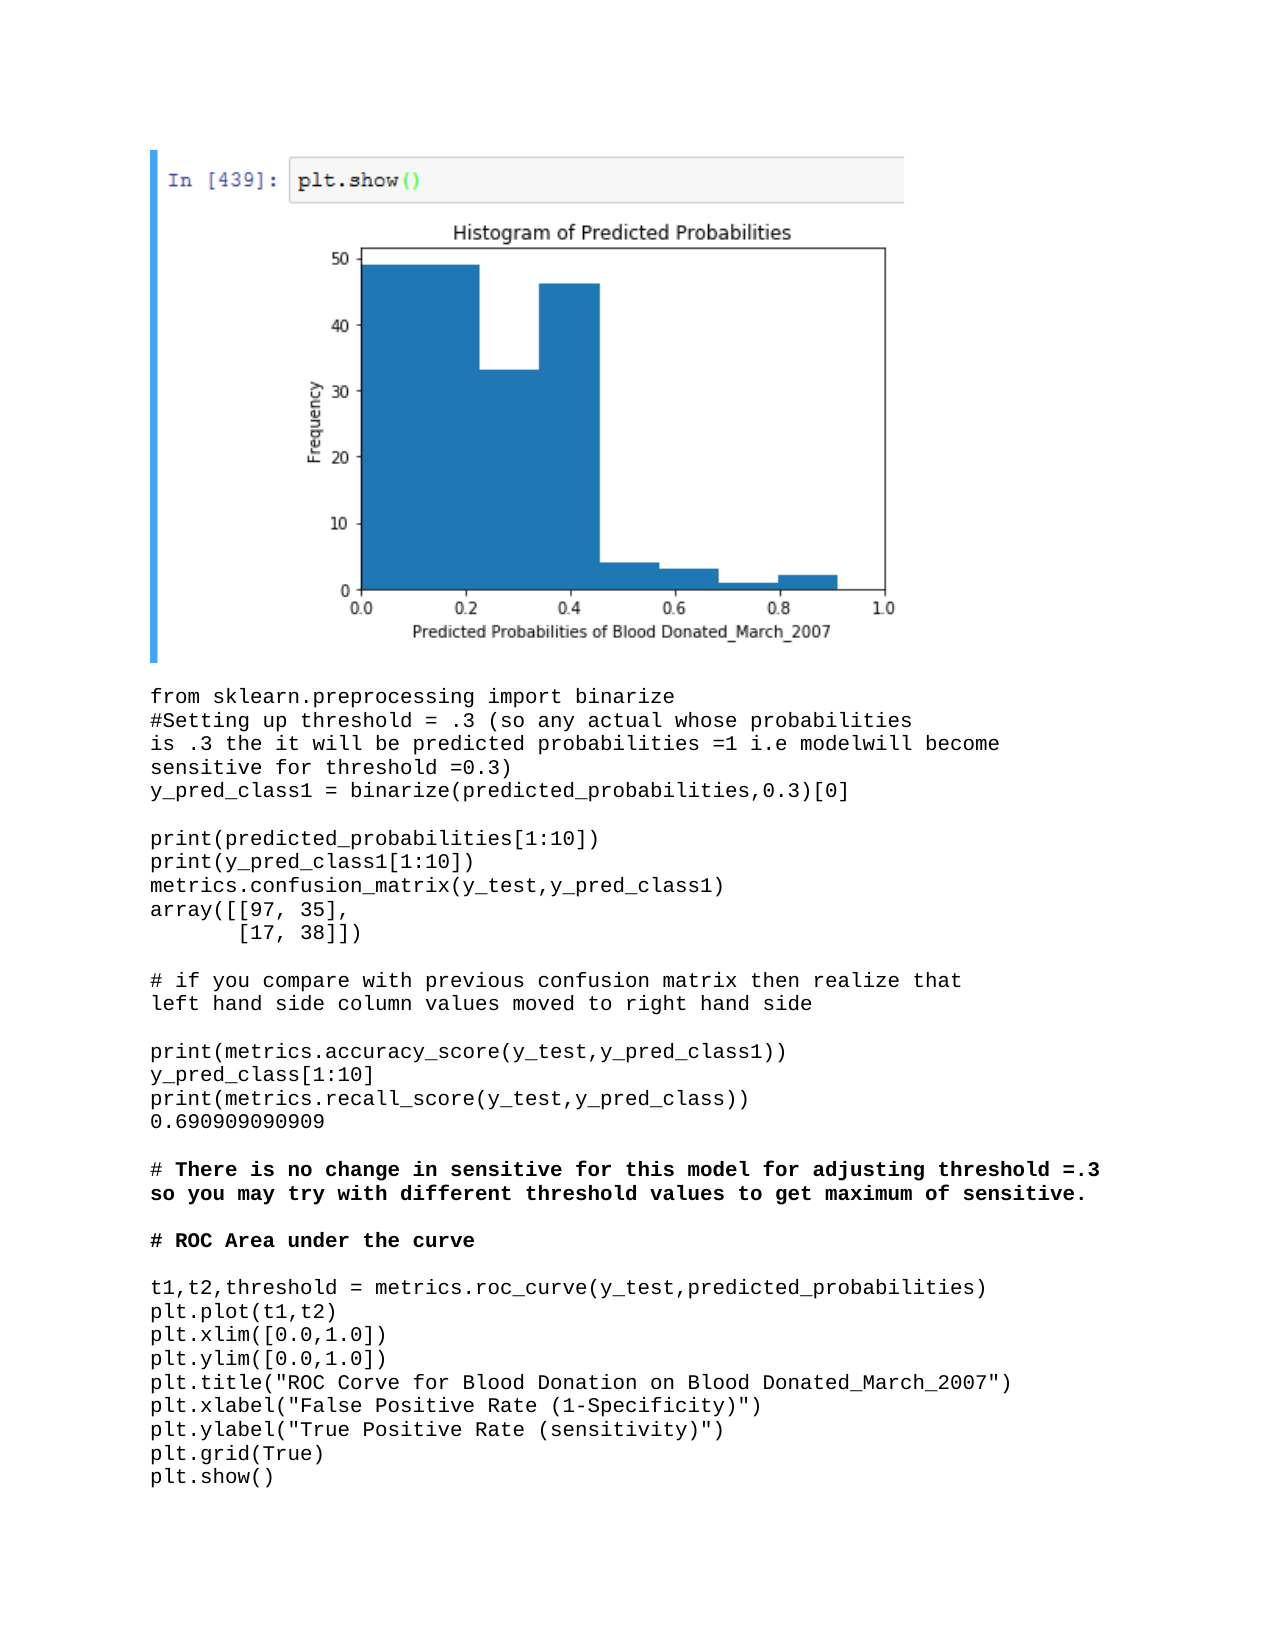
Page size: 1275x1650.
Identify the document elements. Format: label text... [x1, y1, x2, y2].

text is .3 the it will be predicted probabilities =1 i.e modelwill become [150, 733, 1125, 757]
text print(metrics.recall_score(y_test,y_pred_class)) [150, 1088, 1125, 1112]
text metrics.confusion_matrix(y_test,y_pred_class1) [150, 875, 1125, 899]
text # if you compare with previous confusion matrix then realize that [150, 970, 1125, 993]
text left hand side column values moved to right hand side [150, 993, 1125, 1017]
text # ROC Area under the curve [150, 1230, 1125, 1253]
text array([[97, 35], [150, 899, 1125, 922]
text y_pred_class1 = binarize(predicted_probabilities,0.3)[0] [150, 781, 1125, 804]
text plt.title("ROC Corve for Blood Donation on Blood Donated_March_2007") [150, 1372, 1125, 1395]
text 0.690909090909 [150, 1112, 1125, 1135]
text #Setting up threshold = .3 (so any actual whose probabilities [150, 709, 1125, 733]
text print(metrics.accuracy_score(y_test,y_pred_class1)) [150, 1041, 1125, 1064]
text [17, 38]]) [150, 922, 1125, 946]
text sensitive for threshold =0.3) [150, 757, 1125, 781]
text plt.xlabel("False Positive Rate (1-Specificity)") [150, 1395, 1125, 1419]
text plt.plot(t1,t2) [150, 1301, 1125, 1324]
text so you may try with different threshold values to get maximum of sensitive. [150, 1182, 1125, 1206]
text print(predicted_probabilities[1:10]) [150, 828, 1125, 851]
text # There is no change in sensitive for this model for adjusting threshold =.3 [150, 1159, 1125, 1182]
text t1,t2,threshold = metrics.roc_curve(y_test,predicted_probabilities) [150, 1277, 1125, 1301]
text plt.grid(True) [150, 1443, 1125, 1466]
text print(y_pred_class1[1:10]) [150, 851, 1125, 875]
text plt.ylim([0.0,1.0]) [150, 1348, 1125, 1372]
text y_pred_class[1:10] [150, 1064, 1125, 1088]
text plt.ylabel("True Positive Rate (sensitivity)") [150, 1419, 1125, 1443]
text from sklearn.preprocessing import binarize [150, 686, 1125, 709]
picture [150, 150, 905, 663]
text plt.show() [150, 1466, 1125, 1490]
text plt.xlim([0.0,1.0]) [150, 1324, 1125, 1348]
